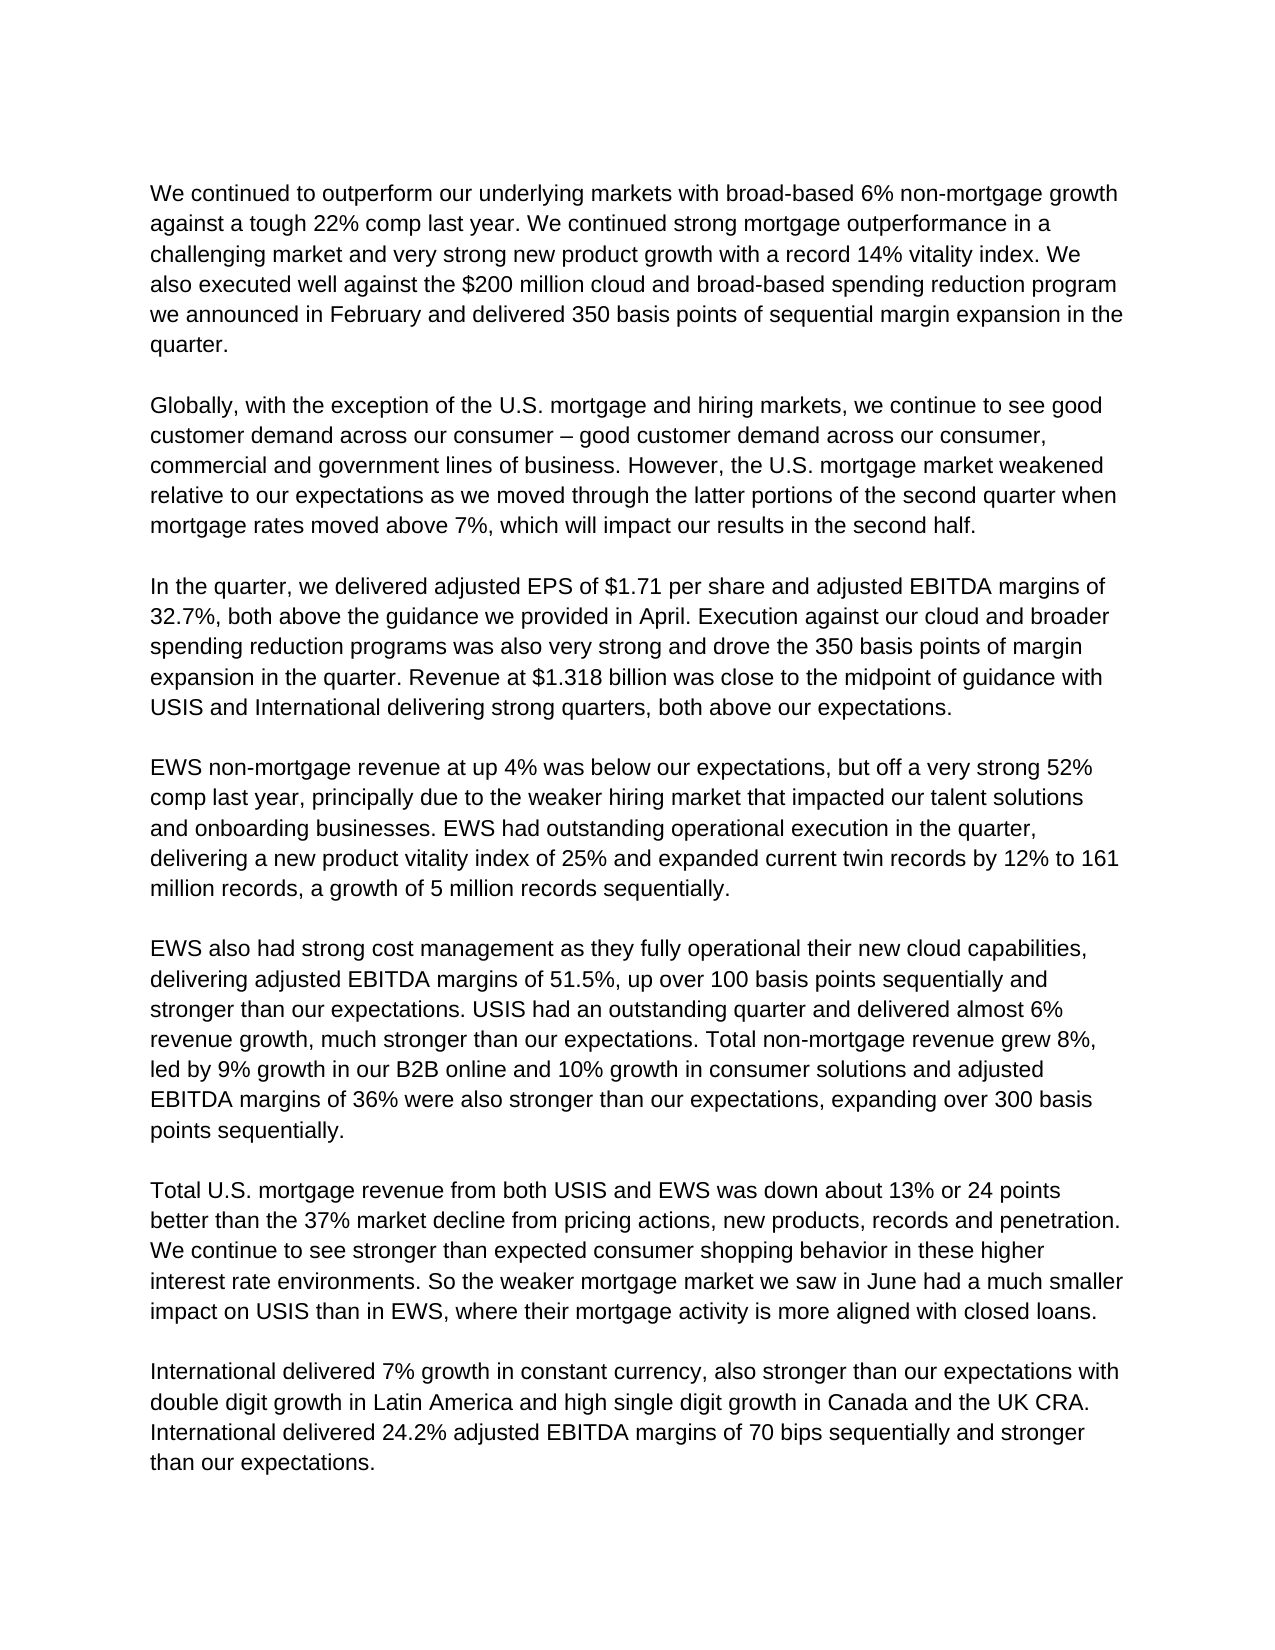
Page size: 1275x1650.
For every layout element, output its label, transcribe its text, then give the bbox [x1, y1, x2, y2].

text Globally, with the exception of the U.S. mortgage and hiring markets, we continue to see good customer demand across our consumer – good customer demand across our consumer, commercial and government lines of business. However, the U.S. mortgage market weakened relative to our expectations as we moved through the latter portions of the second quarter when mortgage rates moved above 7%, which will impact our results in the second half. [150, 392, 1125, 539]
text EWS non-mortgage revenue at up 4% was below our expectations, but off a very strong 52% comp last year, principally due to the weaker hiring market that impacted our talent solutions and onboarding businesses. EWS had outstanding operational execution in the quarter, delivering a new product vitality index of 25% and expanded current twin records by 12% to 161 million records, a growth of 5 million records sequentially. [150, 754, 1125, 901]
text EWS also had strong cost management as they fully operational their new cloud capabilities, delivering adjusted EBITDA margins of 51.5%, up over 100 basis points sequentially and stronger than our expectations. USIS had an outstanding quarter and delivered almost 6% revenue growth, much stronger than our expectations. Total non-mortgage revenue grew 8%, led by 9% growth in our B2B online and 10% growth in consumer solutions and adjusted EBITDA margins of 36% were also stronger than our expectations, expanding over 300 basis points sequentially. [150, 935, 1125, 1143]
text International delivered 7% growth in constant currency, also stronger than our expectations with double digit growth in Latin America and high single digit growth in Canada and the UK CRA. International delivered 24.2% adjusted EBITDA margins of 70 bips sequentially and stronger than our expectations. [150, 1358, 1125, 1475]
text We continued to outperform our underlying markets with broad-based 6% non-mortgage growth against a tough 22% comp last year. We continued strong mortgage outperformance in a challenging market and very strong new product growth with a record 14% vitality index. We also executed well against the $200 million cloud and broad-based spending reduction program we announced in February and delivered 350 basis points of sequential margin expansion in the quarter. [150, 180, 1125, 358]
text In the quarter, we delivered adjusted EPS of $1.71 per share and adjusted EBITDA margins of 32.7%, both above the guidance we provided in April. Execution against our cloud and broader spending reduction programs was also very strong and drove the 350 basis points of margin expansion in the quarter. Revenue at $1.318 billion was close to the midpoint of guidance with USIS and International delivering strong quarters, both above our expectations. [150, 573, 1125, 720]
text Total U.S. mortgage revenue from both USIS and EWS was down about 13% or 24 points better than the 37% market decline from pricing actions, new products, records and penetration. We continue to see stronger than expected consumer shopping behavior in these higher interest rate environments. So the weaker mortgage market we saw in June had a much smaller impact on USIS than in EWS, where their mortgage activity is more aligned with closed loans. [150, 1177, 1125, 1324]
